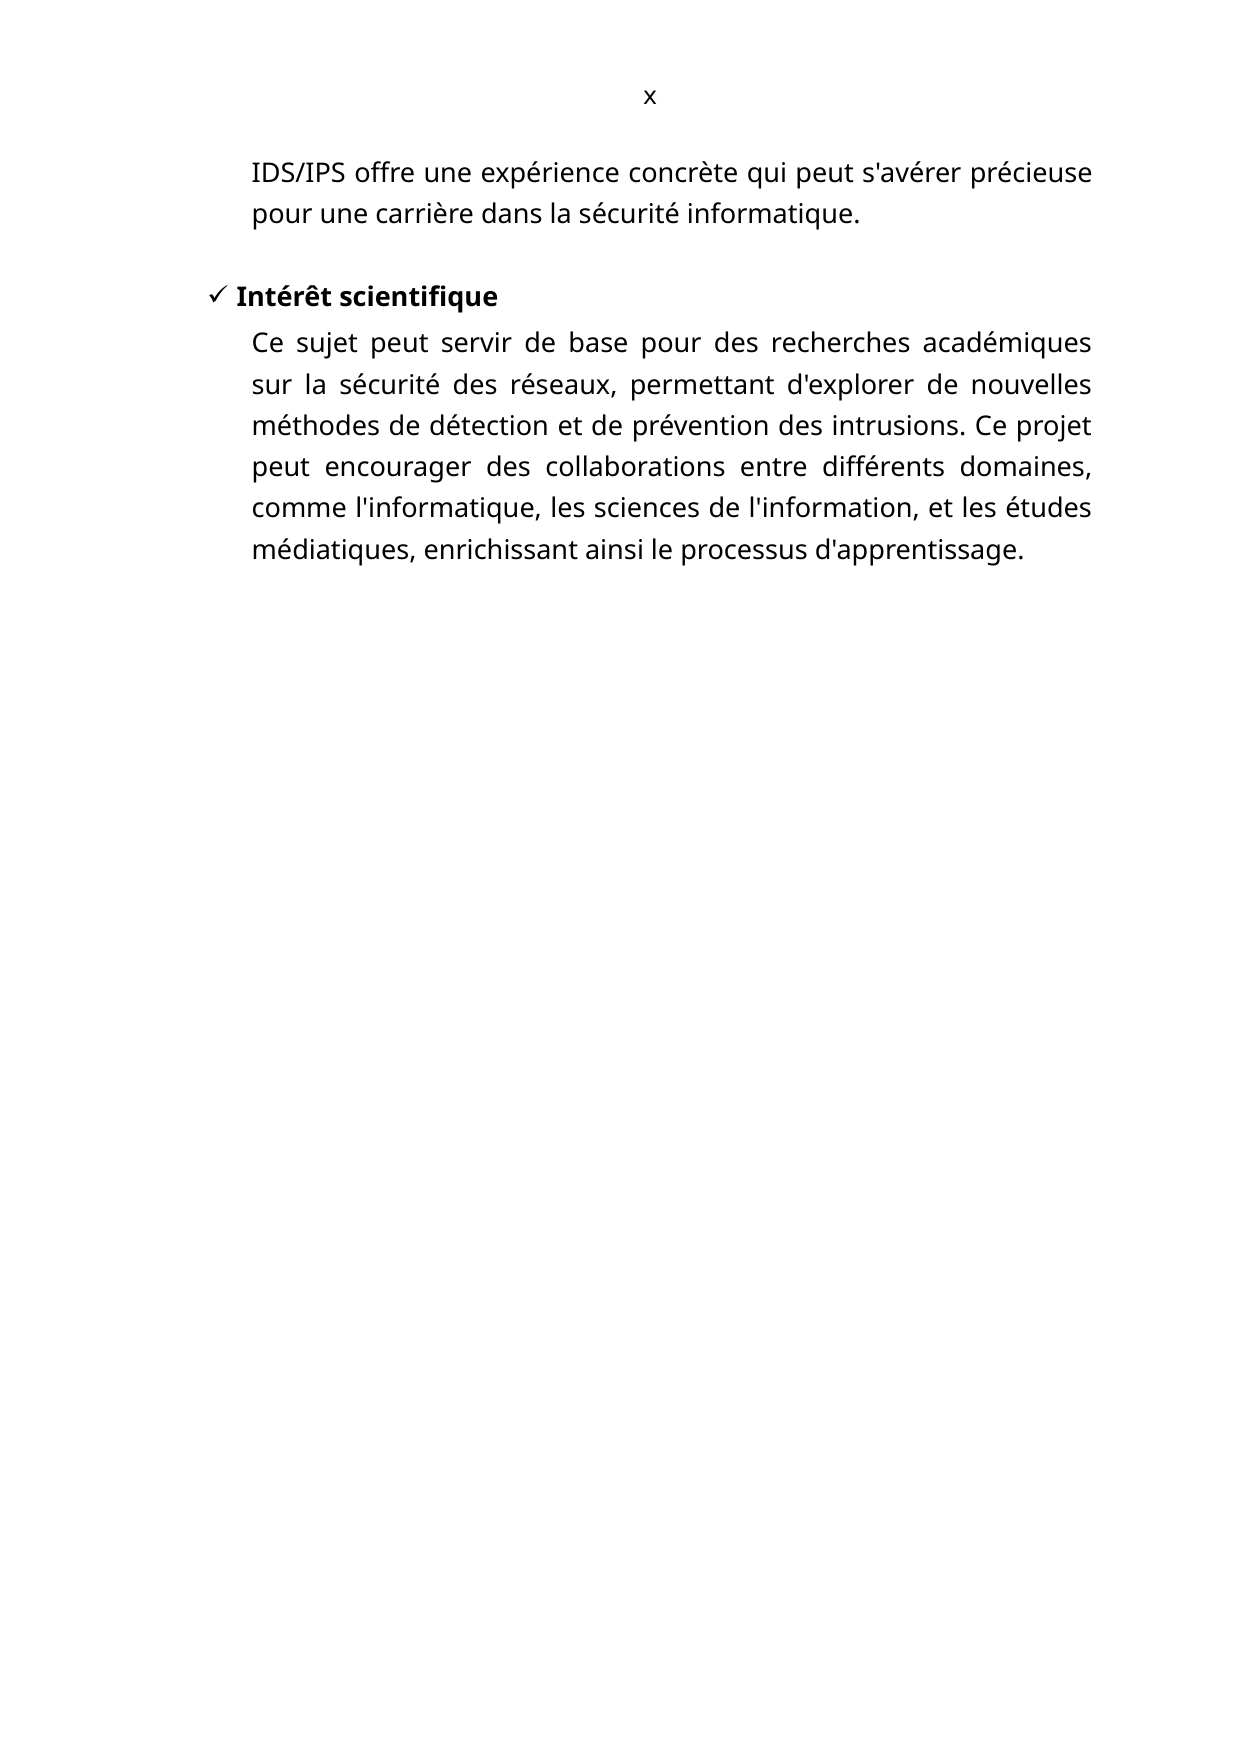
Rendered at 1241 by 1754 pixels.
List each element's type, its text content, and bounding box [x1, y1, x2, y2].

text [251, 153, 1093, 232]
text Ce sujet peut servir de base pour des recherches académiques sur la sécurité des réseaux, permettant d'explorer de nouvelles méthodes de détection et de prévention des intrusions. Ce projet peut encourager des collaborations entre différents domaines, comme l'informatique, les sciences de l'information, et les études médiatiques, enrichissant ainsi le processus d'apprentissage. [251, 324, 1093, 567]
subtitle Intérêt scientifique [207, 277, 968, 314]
